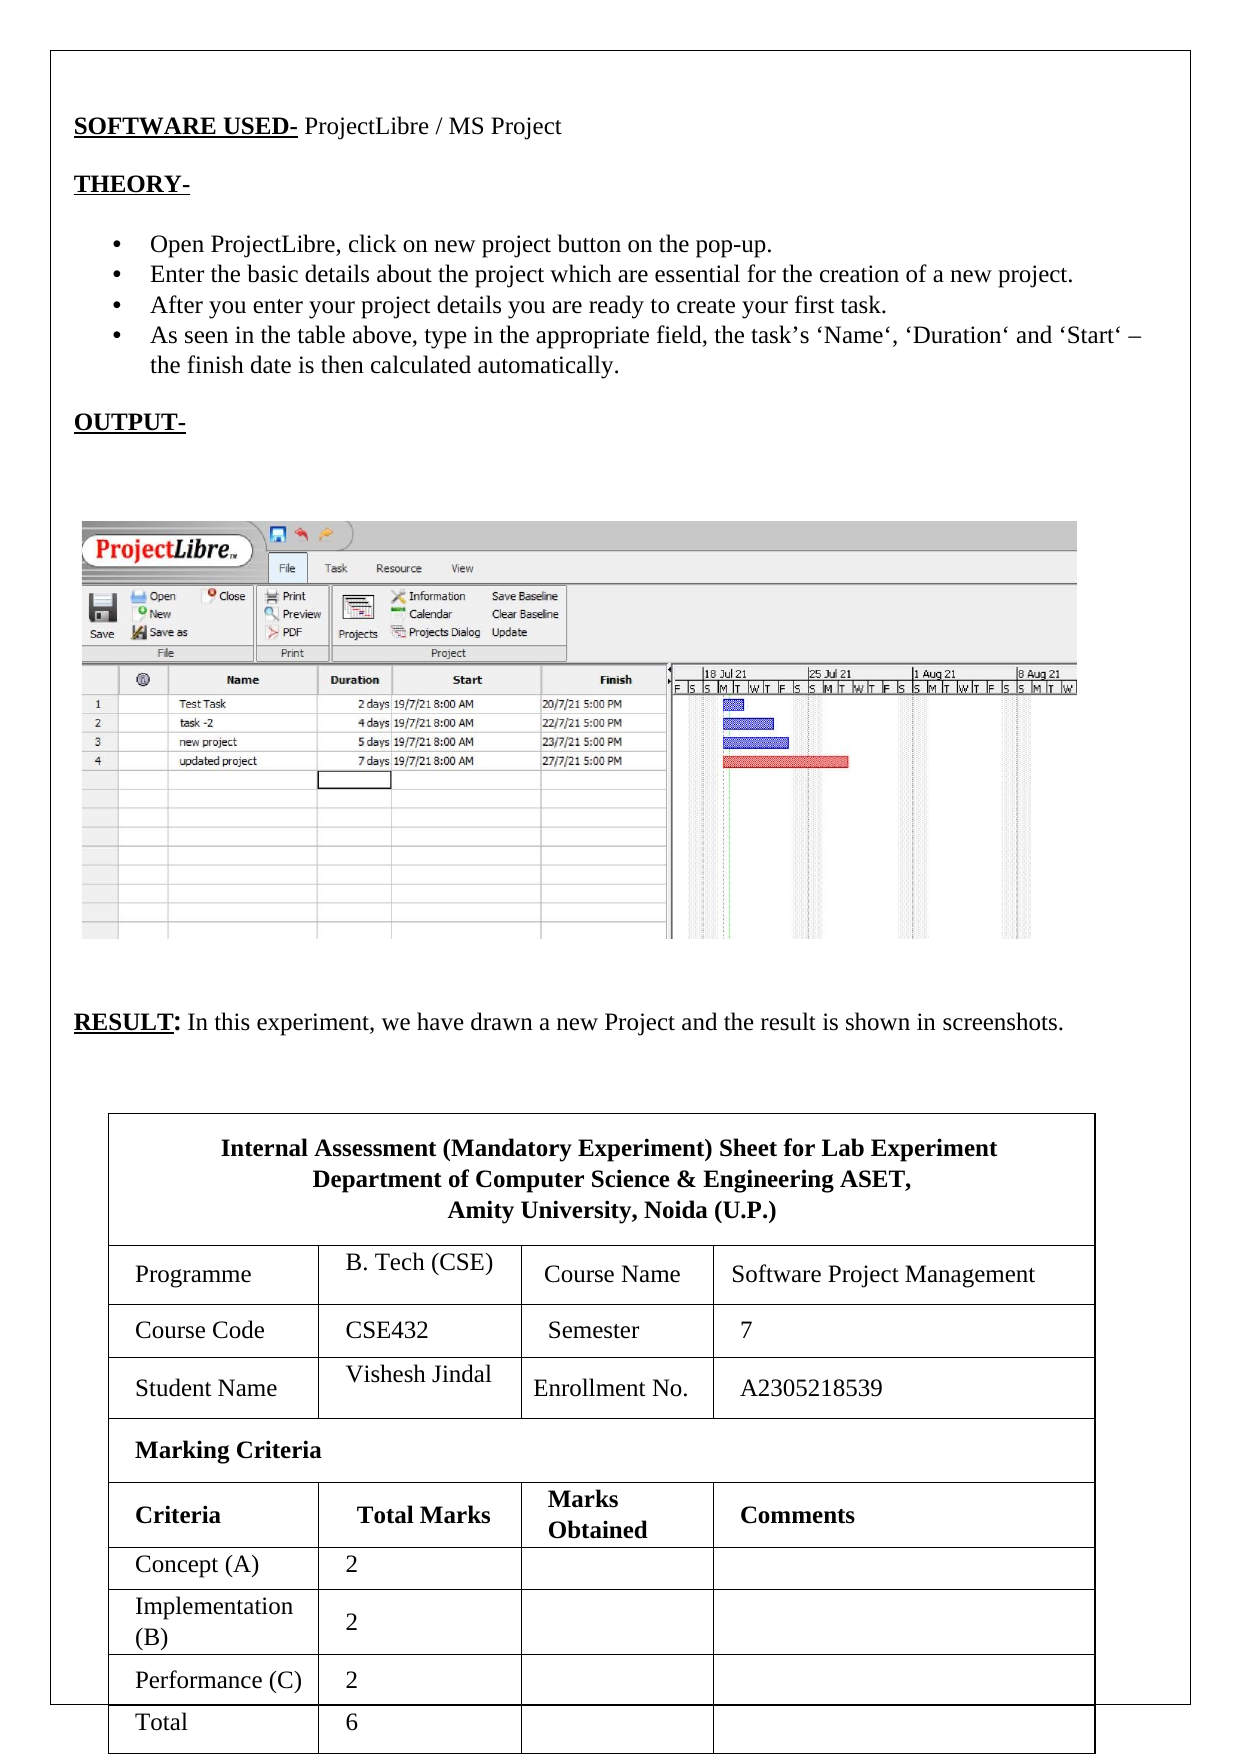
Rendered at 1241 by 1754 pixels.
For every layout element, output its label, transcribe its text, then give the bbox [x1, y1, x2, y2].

table_cell [714, 1706, 1094, 1753]
table_cell 6 [319, 1706, 521, 1753]
picture [81, 521, 1077, 939]
table_cell Vishesh Jindal [319, 1358, 521, 1418]
table_cell [522, 1590, 713, 1654]
table_cell Semester [522, 1305, 713, 1357]
table_cell [522, 1655, 713, 1705]
table_cell 2 [319, 1655, 521, 1705]
table_cell Criteria [109, 1483, 318, 1547]
list Open ProjectLibre, click on new project button on the pop-up. [112, 228, 1166, 257]
table_cell Student Name [109, 1358, 318, 1418]
text RESULT: In this experiment, we have drawn a new Project and the result is shown in screenshots. [73, 1004, 1166, 1038]
table_header Internal Assessment (Mandatory Experiment) Sheet for Lab Experiment Department of Computer Science & Engineering ASET, Amity University, Noida (U.P.) [109, 1114, 1094, 1245]
list Enter the basic details about the project which are essential for the creation of a new project. [112, 259, 1166, 288]
table_cell Concept (A) [109, 1548, 318, 1589]
table_cell Enrollment No. [522, 1358, 713, 1418]
table_cell 2 [319, 1590, 521, 1654]
table_cell Marks Obtained [522, 1483, 713, 1547]
table_cell Marking Criteria [109, 1419, 1094, 1482]
list After you enter your project details you are ready to create your first task. [112, 289, 1166, 318]
table_cell 7 [714, 1305, 1094, 1357]
table_cell CSE432 [319, 1305, 521, 1357]
table_cell [714, 1655, 1094, 1705]
table_cell [522, 1706, 713, 1753]
table_cell Total Marks [319, 1483, 521, 1547]
table_cell 2 [319, 1548, 521, 1589]
table_cell Programme [109, 1246, 318, 1303]
table_cell [714, 1548, 1094, 1589]
table_cell Comments [714, 1483, 1094, 1547]
subtitle OUTPUT- [73, 407, 1175, 436]
table_cell [714, 1590, 1094, 1654]
list As seen in the table above, type in the appropriate field, the task’s ‘Name‘, ‘Duration‘ and ‘Start‘ – the finish date is then calculated automatically. [112, 320, 1166, 378]
table_cell [522, 1548, 713, 1589]
text SOFTWARE USED- ProjectLibre / MS Project [73, 111, 1166, 140]
table_cell Implementation (B) [109, 1590, 318, 1654]
table_cell Course Code [109, 1305, 318, 1357]
table_cell Course Name [522, 1246, 713, 1303]
subtitle THEORY- [73, 169, 1175, 198]
table_cell B. Tech (CSE) [319, 1246, 521, 1303]
table_cell Performance (C) [109, 1655, 318, 1705]
table_cell A2305218539 [714, 1358, 1094, 1418]
table_cell Software Project Management [714, 1246, 1094, 1303]
table_cell Total [109, 1706, 318, 1753]
